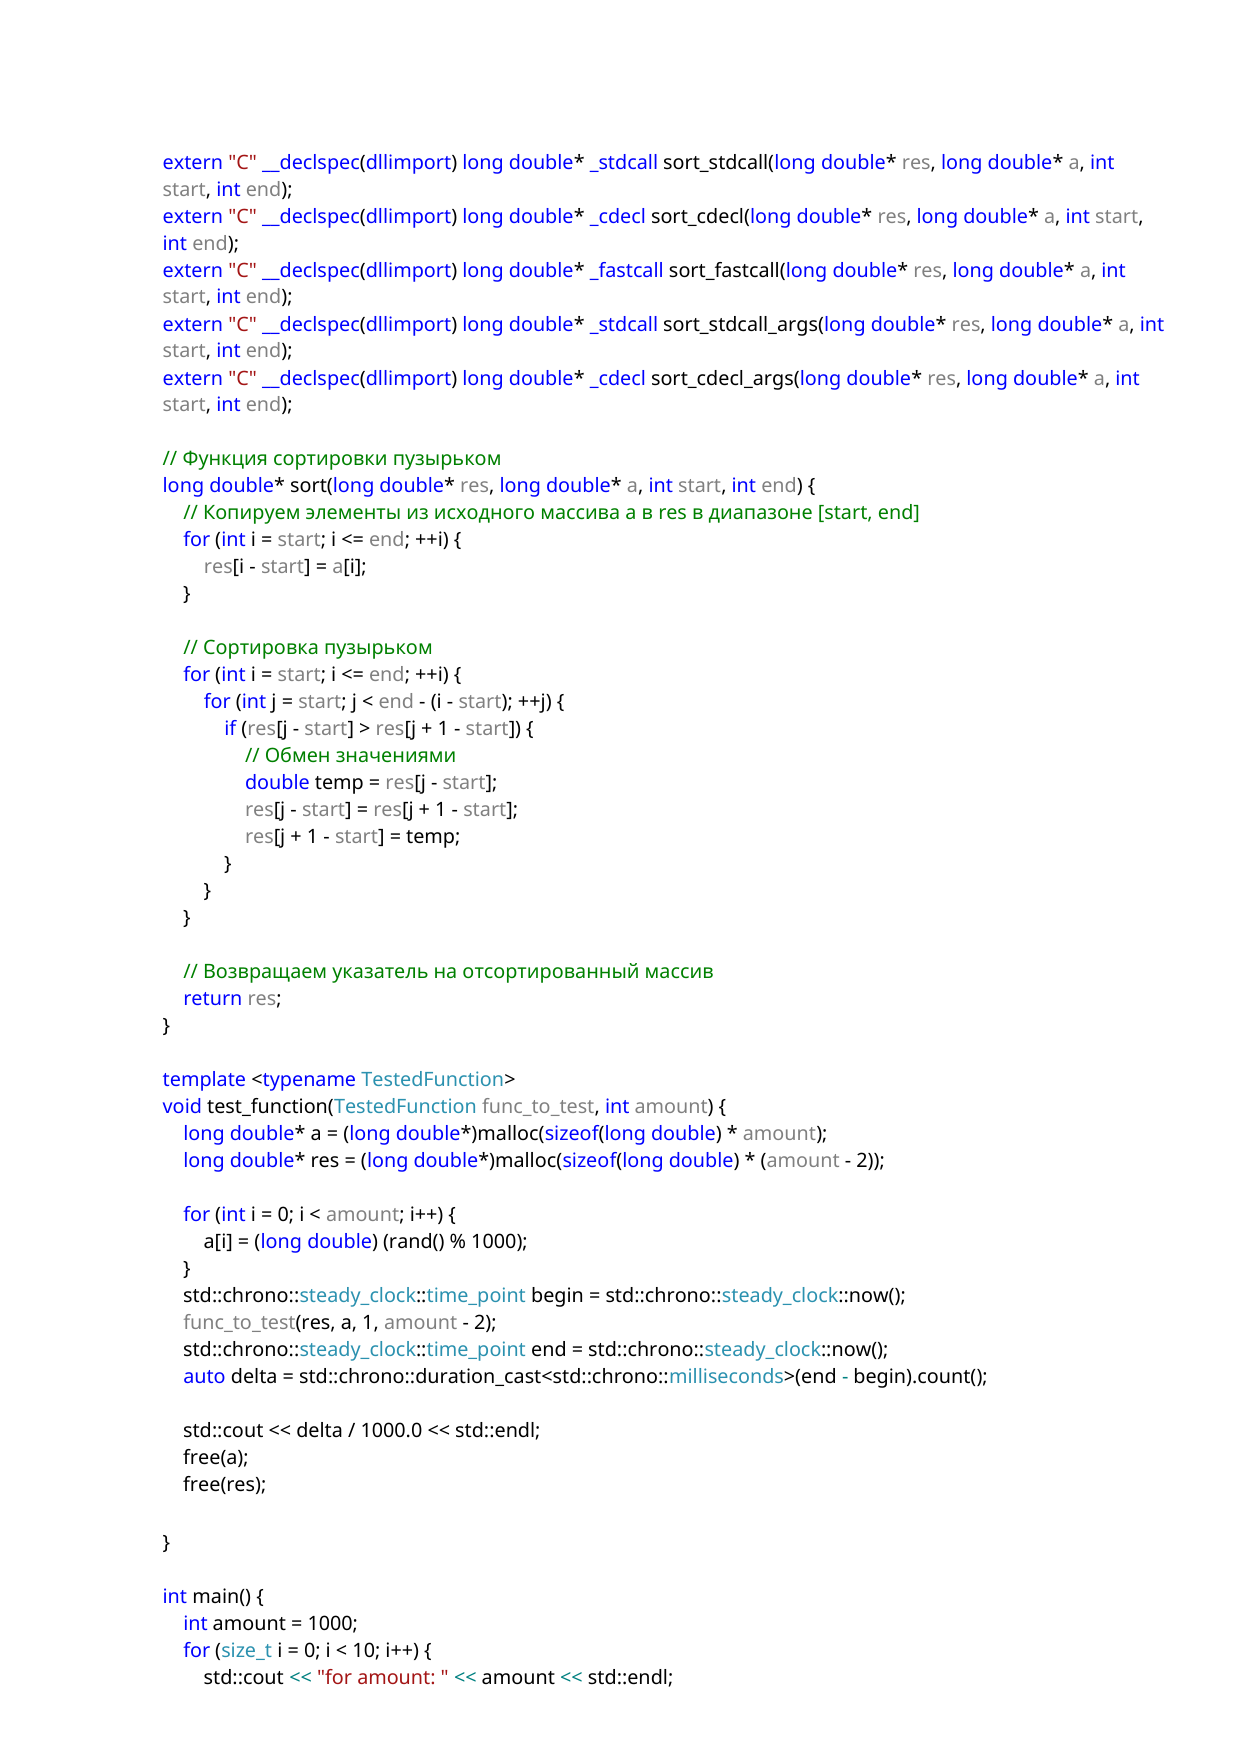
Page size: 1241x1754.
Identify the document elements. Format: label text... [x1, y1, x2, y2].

text auto delta = std::chrono::duration_cast<std::chrono::milliseconds>(end - begin).count(); [162, 1362, 1167, 1389]
text } [162, 579, 1167, 607]
text void test_function(TestedFunction func_to_test, int amount) { [162, 1092, 1167, 1119]
text res[j + 1 - start] = temp; [162, 822, 1167, 849]
text free(res); [162, 1470, 1167, 1497]
text // Возвращаем указатель на отсортированный массив [162, 957, 1167, 984]
text extern "C" __declspec(dllimport) long double* _stdcall sort_stdcall_args(long double* res, long double* a, int start, int end); [162, 310, 1167, 364]
text // Обмен значениями [162, 741, 1167, 768]
text for (int i = start; i <= end; ++i) { [162, 661, 1167, 687]
text // Копируем элементы из исходного массива a в res в диапазоне [start, end] [162, 499, 1167, 526]
text a[i] = (long double) (rand() % 1000); [162, 1227, 1167, 1254]
text // Сортировка пузырьком [162, 633, 1167, 661]
text std::cout << delta / 1000.0 << std::endl; [162, 1416, 1167, 1443]
text for (int i = start; i <= end; ++i) { [162, 526, 1167, 553]
text } [162, 1528, 1167, 1555]
text } [162, 903, 1167, 930]
text } [162, 1011, 1167, 1038]
text // Функция сортировки пузырьком [162, 445, 1167, 472]
text res[j - start] = res[j + 1 - start]; [162, 795, 1167, 822]
text for (size_t i = 0; i < 10; i++) { [162, 1636, 1167, 1663]
text free(a); [162, 1443, 1167, 1470]
text std::chrono::steady_clock::time_point begin = std::chrono::steady_clock::now(); [162, 1281, 1167, 1308]
text for (int i = 0; i < amount; i++) { [162, 1200, 1167, 1227]
text func_to_test(res, a, 1, amount - 2); [162, 1308, 1167, 1335]
text extern "C" __declspec(dllimport) long double* _fastcall sort_fastcall(long double* res, long double* a, int start, int end); [162, 256, 1167, 310]
text double temp = res[j - start]; [162, 768, 1167, 795]
text if (res[j - start] > res[j + 1 - start]) { [162, 714, 1167, 741]
text extern "C" __declspec(dllimport) long double* _cdecl sort_cdecl_args(long double* res, long double* a, int start, int end); [162, 364, 1167, 418]
text int main() { [162, 1582, 1167, 1609]
text return res; [162, 984, 1167, 1011]
text long double* sort(long double* res, long double* a, int start, int end) { [162, 472, 1167, 499]
text } [162, 1254, 1167, 1281]
text std::chrono::steady_clock::time_point end = std::chrono::steady_clock::now(); [162, 1335, 1167, 1362]
text extern "C" __declspec(dllimport) long double* _stdcall sort_stdcall(long double* res, long double* a, int start, int end); [162, 148, 1167, 202]
text long double* a = (long double*)malloc(sizeof(long double) * amount); [162, 1119, 1167, 1146]
text for (int j = start; j < end - (i - start); ++j) { [162, 687, 1167, 714]
text } [162, 849, 1167, 876]
text long double* res = (long double*)malloc(sizeof(long double) * (amount - 2)); [162, 1146, 1167, 1173]
text std::cout << "for amount: " << amount << std::endl; [162, 1663, 1167, 1690]
text template <typename TestedFunction> [162, 1065, 1167, 1092]
text } [162, 876, 1167, 903]
text res[i - start] = a[i]; [162, 553, 1167, 579]
text extern "C" __declspec(dllimport) long double* _cdecl sort_cdecl(long double* res, long double* a, int start, int end); [162, 202, 1167, 256]
text int amount = 1000; [162, 1609, 1167, 1636]
